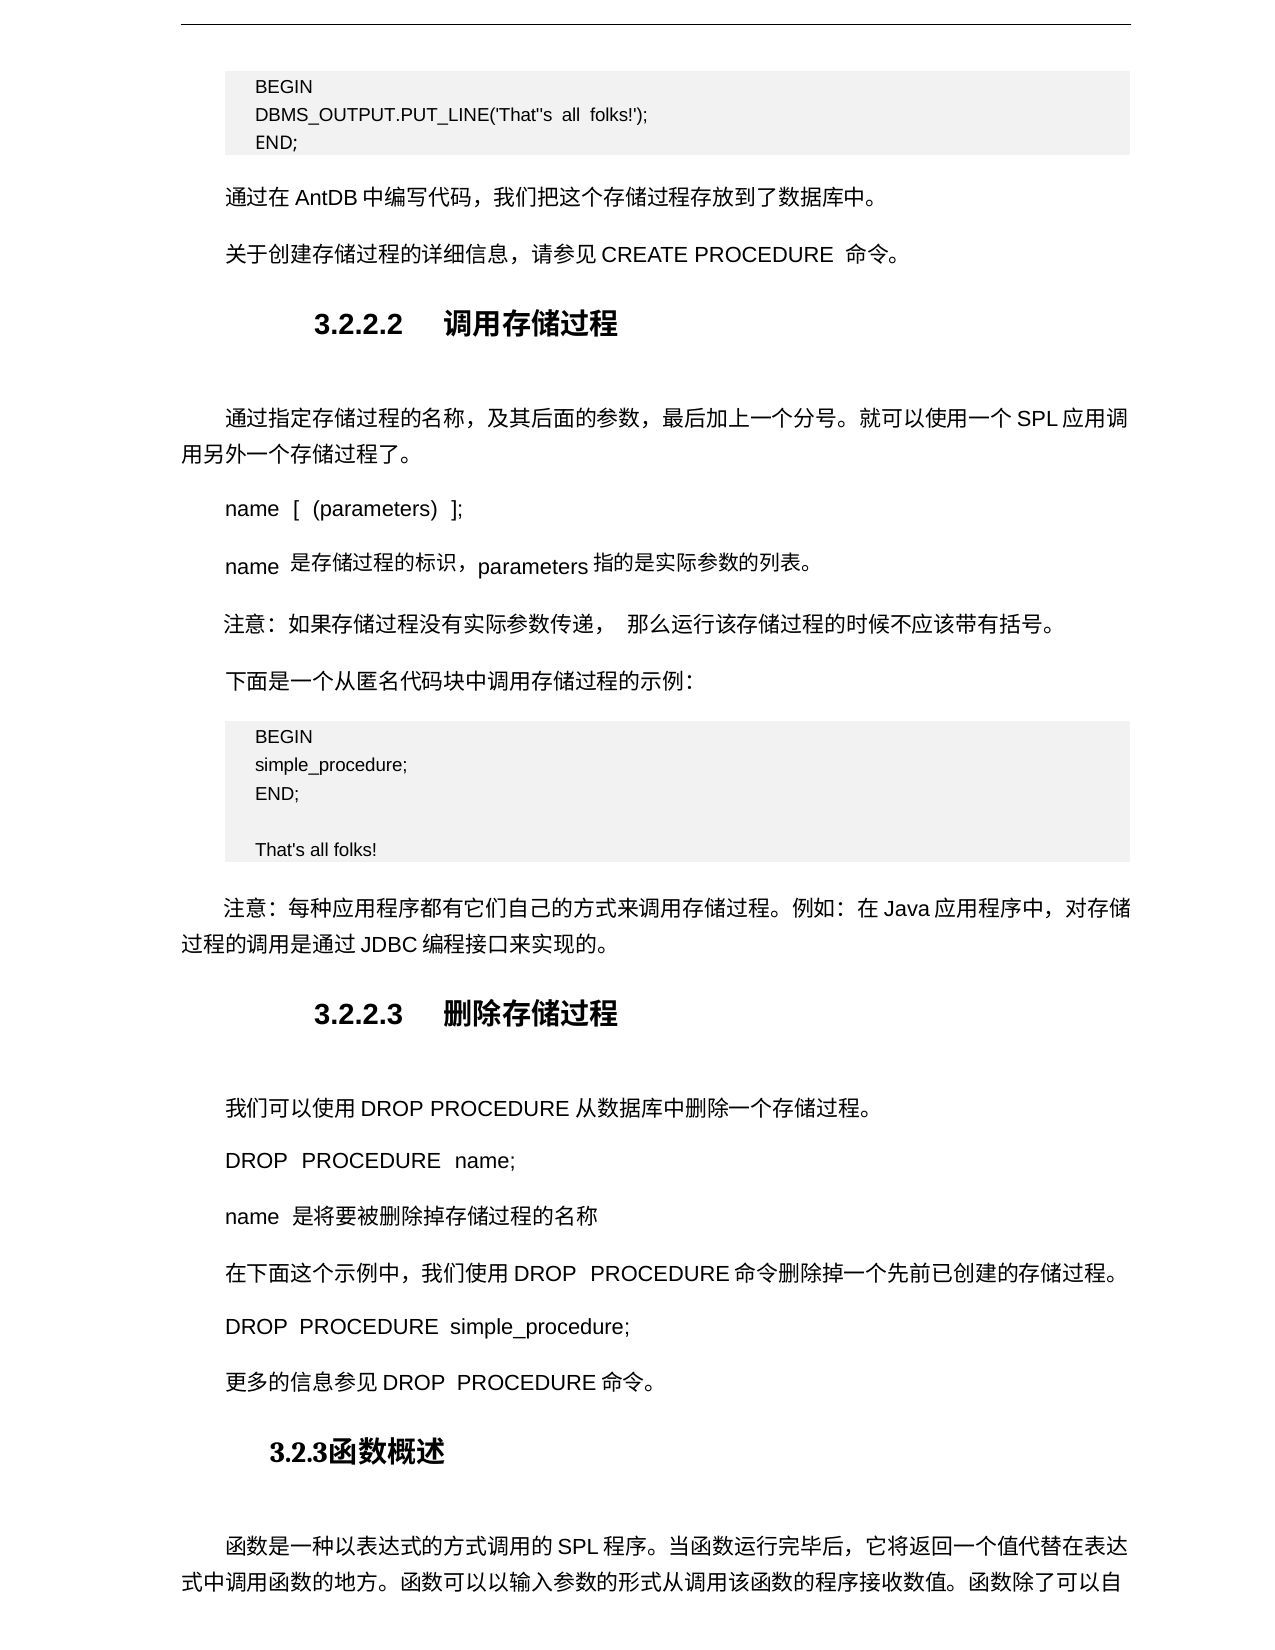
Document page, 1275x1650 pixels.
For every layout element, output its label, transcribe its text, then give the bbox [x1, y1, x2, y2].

text name [ (parameters) ]; [181, 495, 1131, 521]
text 下面是一个从匿名代码块中调用存储过程的示例： [181, 664, 1131, 696]
subtitle 删除存储过程 [314, 990, 1131, 1033]
text 更多的信息参见DROP PROCEDURE命令。 [181, 1365, 1131, 1397]
text DROP PROCEDURE name; [181, 1148, 1131, 1174]
subtitle 调用存储过程 [314, 301, 1131, 343]
text DROP PROCEDURE simple_procedure; [181, 1313, 1131, 1340]
text 关于创建存储过程的详细信息，请参见CREATE PROCEDURE 命令。 [181, 237, 1131, 269]
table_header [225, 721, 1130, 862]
text name 是将要被删除掉存储过程的名称 [181, 1199, 1131, 1231]
subtitle 函数概述 [270, 1428, 1131, 1471]
text 注意：如果存储过程没有实际参数传递， 那么运行该存储过程的时候不应该带有括号。 [181, 607, 1131, 638]
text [181, 1529, 1131, 1597]
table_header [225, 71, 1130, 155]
text 通过指定存储过程的名称，及其后面的参数，最后加上一个分号。就可以使用一个SPL应用调用另外一个存储过程了。 [181, 401, 1131, 469]
text name 是存储过程的标识，parameters指的是实际参数的列表。 [181, 546, 1131, 581]
text 我们可以使用DROP PROCEDURE 从数据库中删除一个存储过程。 [181, 1091, 1131, 1122]
text 注意：每种应用程序都有它们自己的方式来调用存储过程。例如：在Java应用程序中，对存储过程的调用是通过JDBC编程接口来实现的。 [181, 891, 1131, 958]
text 在下面这个示例中，我们使用DROP PROCEDURE命令删除掉一个先前已创建的存储过程。 [181, 1256, 1131, 1288]
text 通过在AntDB中编写代码，我们把这个存储过程存放到了数据库中。 [181, 180, 1131, 212]
